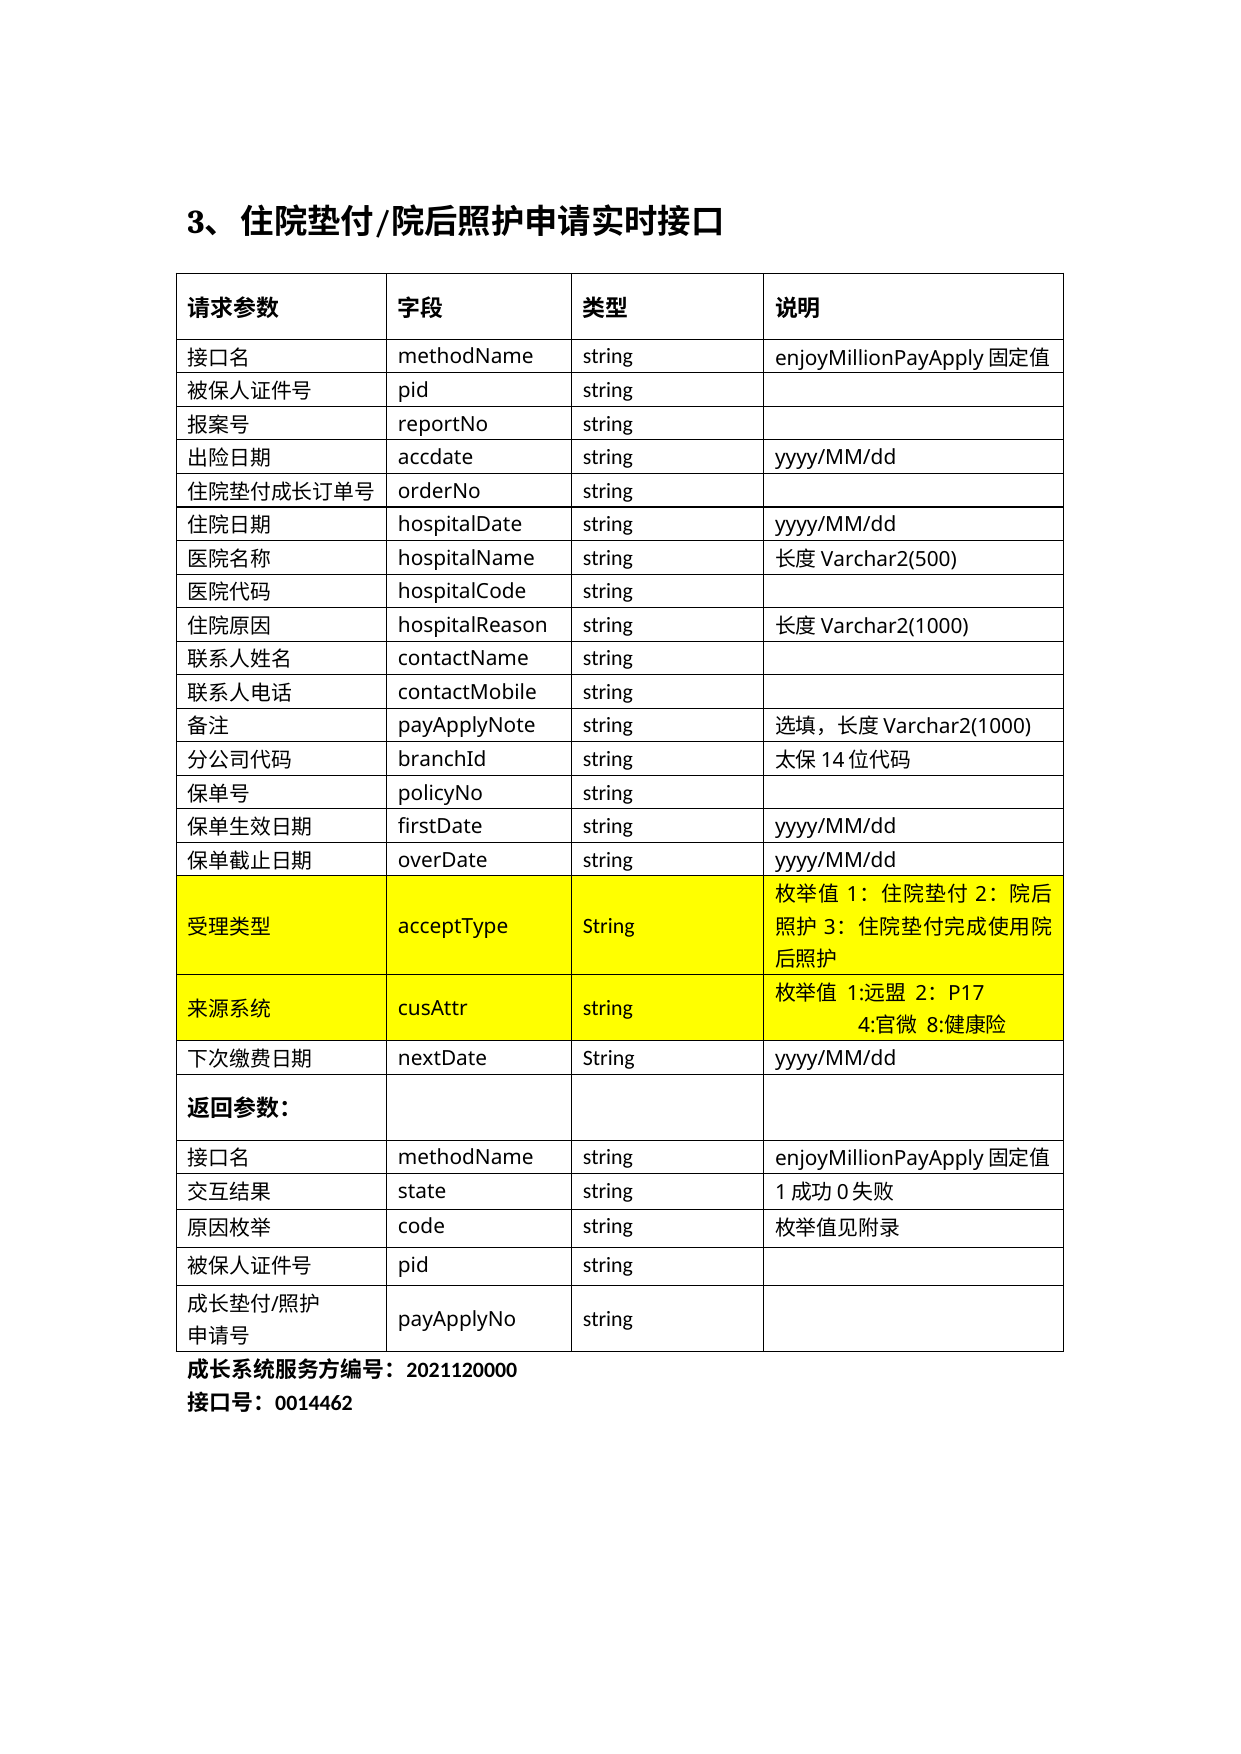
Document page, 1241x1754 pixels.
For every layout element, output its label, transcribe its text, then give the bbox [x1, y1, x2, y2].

table_cell string [572, 1141, 763, 1173]
table_cell methodName [387, 340, 571, 372]
table_cell 保单截止日期 [177, 843, 386, 875]
table_cell pid [387, 1248, 571, 1285]
text 接口号：0014462 [187, 1384, 1053, 1417]
table_cell contactMobile [387, 675, 571, 708]
table_cell 枚举值 1：住院垫付 2：院后照护 3：住院垫付完成使用院后照护 [764, 876, 1063, 974]
table_cell 枚举值 1:远盟 2：P17 4:官微 8:健康险 [764, 975, 1063, 1040]
table_cell 被保人证件号 [177, 1248, 386, 1285]
table_cell string [572, 642, 763, 674]
table_cell enjoyMillionPayApply固定值 [764, 1141, 1063, 1173]
table_header 说明 [764, 274, 1063, 339]
table_cell string [572, 742, 763, 775]
table_cell 被保人证件号 [177, 373, 386, 406]
table_cell string [572, 975, 763, 1040]
table_cell string [572, 843, 763, 875]
text 成长系统服务方编号：2021120000 [187, 1352, 1053, 1384]
table_cell branchId [387, 742, 571, 775]
table_cell string [572, 675, 763, 708]
table_header 字段 [387, 274, 571, 339]
table_cell string [572, 1286, 763, 1351]
table_cell yyyy/MM/dd [764, 508, 1063, 540]
table_cell reportNo [387, 407, 571, 439]
table_header 类型 [572, 274, 763, 339]
table_cell cusAttr [387, 975, 571, 1040]
table_cell hospitalName [387, 541, 571, 573]
table_cell hospitalCode [387, 575, 571, 607]
table_cell [764, 675, 1063, 708]
table_cell code [387, 1210, 571, 1247]
table_cell [764, 776, 1063, 808]
table_cell [764, 1286, 1063, 1351]
table_cell string [572, 1210, 763, 1247]
table_cell acceptType [387, 876, 571, 974]
table_cell string [572, 508, 763, 540]
table_cell 住院日期 [177, 508, 386, 540]
table_cell 受理类型 [177, 876, 386, 974]
table_cell yyyy/MM/dd [764, 843, 1063, 875]
table_cell string [572, 608, 763, 641]
table_cell 医院名称 [177, 541, 386, 573]
table_cell [764, 407, 1063, 439]
table_cell string [572, 776, 763, 808]
table_cell hospitalReason [387, 608, 571, 641]
table_cell 联系人姓名 [177, 642, 386, 674]
table_cell string [572, 809, 763, 842]
table_cell accdate [387, 440, 571, 473]
table_cell enjoyMillionPayApply固定值 [764, 340, 1063, 372]
table_cell 保单号 [177, 776, 386, 808]
table_cell methodName [387, 1141, 571, 1173]
table_cell [764, 1248, 1063, 1285]
table_cell yyyy/MM/dd [764, 1041, 1063, 1073]
table_cell string [572, 575, 763, 607]
table_cell String [572, 876, 763, 974]
table_cell state [387, 1174, 571, 1208]
table_cell [572, 1075, 763, 1139]
table_cell contactName [387, 642, 571, 674]
table_cell yyyy/MM/dd [764, 809, 1063, 842]
table_cell firstDate [387, 809, 571, 842]
table_cell 医院代码 [177, 575, 386, 607]
table_cell 备注 [177, 709, 386, 741]
table_cell hospitalDate [387, 508, 571, 540]
table_cell payApplyNote [387, 709, 571, 741]
table_cell nextDate [387, 1041, 571, 1073]
table_cell 出险日期 [177, 440, 386, 473]
table_cell string [572, 1174, 763, 1208]
table_cell 长度Varchar2(1000) [764, 608, 1063, 641]
table_cell string [572, 407, 763, 439]
table_cell 下次缴费日期 [177, 1041, 386, 1073]
table_cell [764, 474, 1063, 506]
table_cell string [572, 373, 763, 406]
table_cell 成长垫付/照护 申请号 [177, 1286, 386, 1351]
table_cell [764, 1075, 1063, 1139]
table_cell 联系人电话 [177, 675, 386, 708]
table_cell string [572, 541, 763, 573]
table_cell 返回参数： [177, 1075, 386, 1139]
table_cell pid [387, 373, 571, 406]
table_cell [764, 642, 1063, 674]
table_cell 来源系统 [177, 975, 386, 1040]
table_cell 选填，长度Varchar2(1000) [764, 709, 1063, 741]
table_cell 1成功0失败 [764, 1174, 1063, 1208]
table_cell 住院垫付成长订单号 [177, 474, 386, 506]
table_cell 交互结果 [177, 1174, 386, 1208]
table_cell 接口名 [177, 340, 386, 372]
table_cell 分公司代码 [177, 742, 386, 775]
table_cell 接口名 [177, 1141, 386, 1173]
table_cell policyNo [387, 776, 571, 808]
table_cell 太保14位代码 [764, 742, 1063, 775]
table_cell 报案号 [177, 407, 386, 439]
table_cell string [572, 340, 763, 372]
table_cell string [572, 474, 763, 506]
table_cell [387, 1075, 571, 1139]
table_cell [764, 575, 1063, 607]
subtitle 住院垫付/院后照护申请实时接口 [187, 187, 1053, 252]
table_cell 住院原因 [177, 608, 386, 641]
table_cell 原因枚举 [177, 1210, 386, 1247]
table_cell yyyy/MM/dd [764, 440, 1063, 473]
table_cell string [572, 709, 763, 741]
table_cell 保单生效日期 [177, 809, 386, 842]
table_header 请求参数 [177, 274, 386, 339]
table_cell payApplyNo [387, 1286, 571, 1351]
table_cell 长度Varchar2(500) [764, 541, 1063, 573]
table_cell [764, 373, 1063, 406]
table_cell orderNo [387, 474, 571, 506]
table_cell string [572, 1248, 763, 1285]
table_cell 枚举值见附录 [764, 1210, 1063, 1247]
table_cell overDate [387, 843, 571, 875]
table_cell string [572, 440, 763, 473]
table_cell String [572, 1041, 763, 1073]
